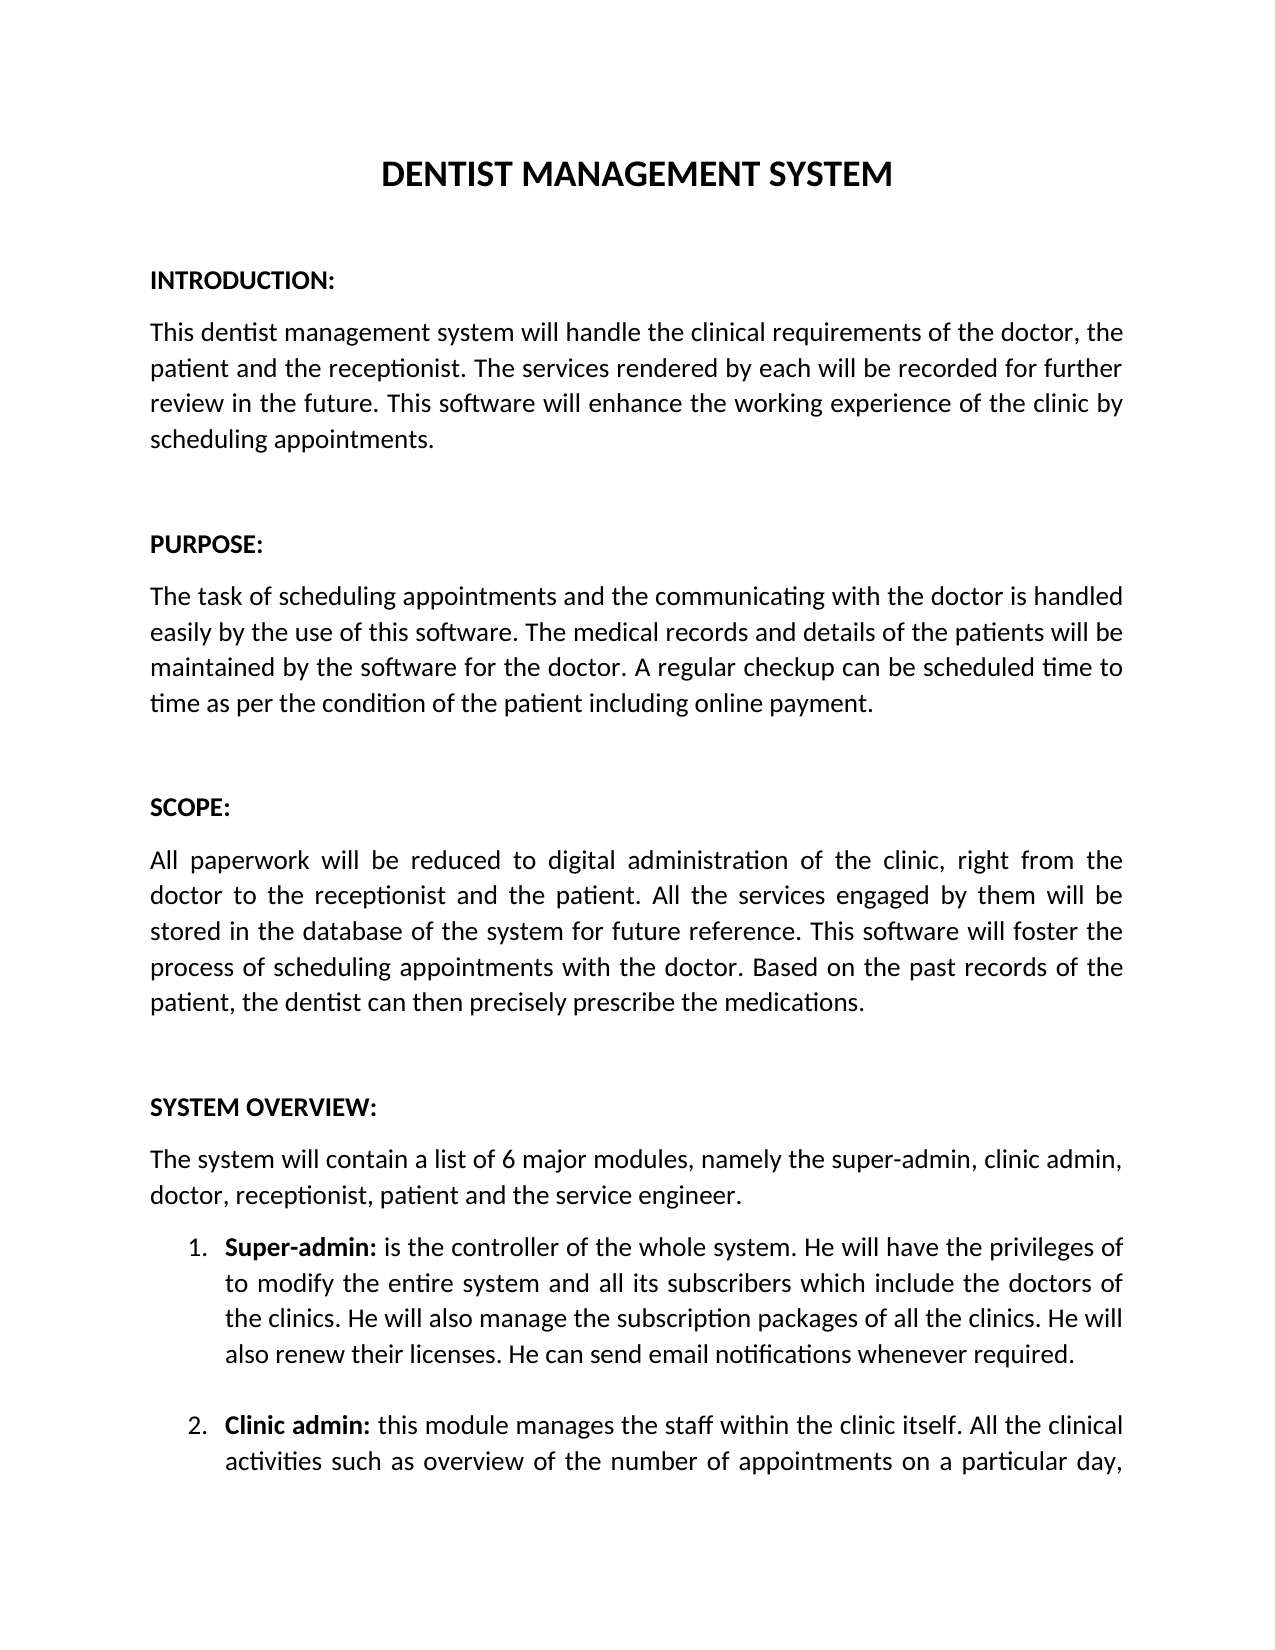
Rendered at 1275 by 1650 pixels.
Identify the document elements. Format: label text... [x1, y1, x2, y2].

text SYSTEM OVERVIEW: [150, 1090, 1125, 1123]
text The task of scheduling appointments and the communicating with the doctor is handled easily by the use of this software. The medical records and details of the patients will be maintained by the software for the doctor. A regular checkup can be scheduled time to time as per the condition of the patient including online payment. [150, 579, 1125, 719]
text PURPOSE: [150, 527, 1125, 560]
text INTRODUCTION: [150, 263, 1125, 296]
text SCOPE: [150, 791, 1125, 823]
text DENTIST MANAGEMENT SYSTEM [150, 150, 1125, 196]
text The system will contain a list of 6 major modules, namely the super-admin, clinic admin, doctor, receptionist, patient and the service engineer. [150, 1142, 1125, 1211]
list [187, 1408, 1125, 1477]
list Super-admin: is the controller of the whole system. He will have the privileges of to modify the entire system and all its subscribers which include the doctors of the clinics. He will also manage the subscription packages of all the clinics. He will also renew their licenses. He can send email notifications whenever required. [187, 1230, 1125, 1370]
text This dentist management system will handle the clinical requirements of the doctor, the patient and the receptionist. The services rendered by each will be recorded for further review in the future. This software will enhance the working experience of the clinic by scheduling appointments. [150, 315, 1125, 455]
text All paperwork will be reduced to digital administration of the clinic, right from the doctor to the receptionist and the patient. All the services engaged by them will be stored in the database of the system for future reference. This software will foster the process of scheduling appointments with the doctor. Based on the past records of the patient, the dentist can then precisely prescribe the medications. [150, 843, 1125, 1018]
